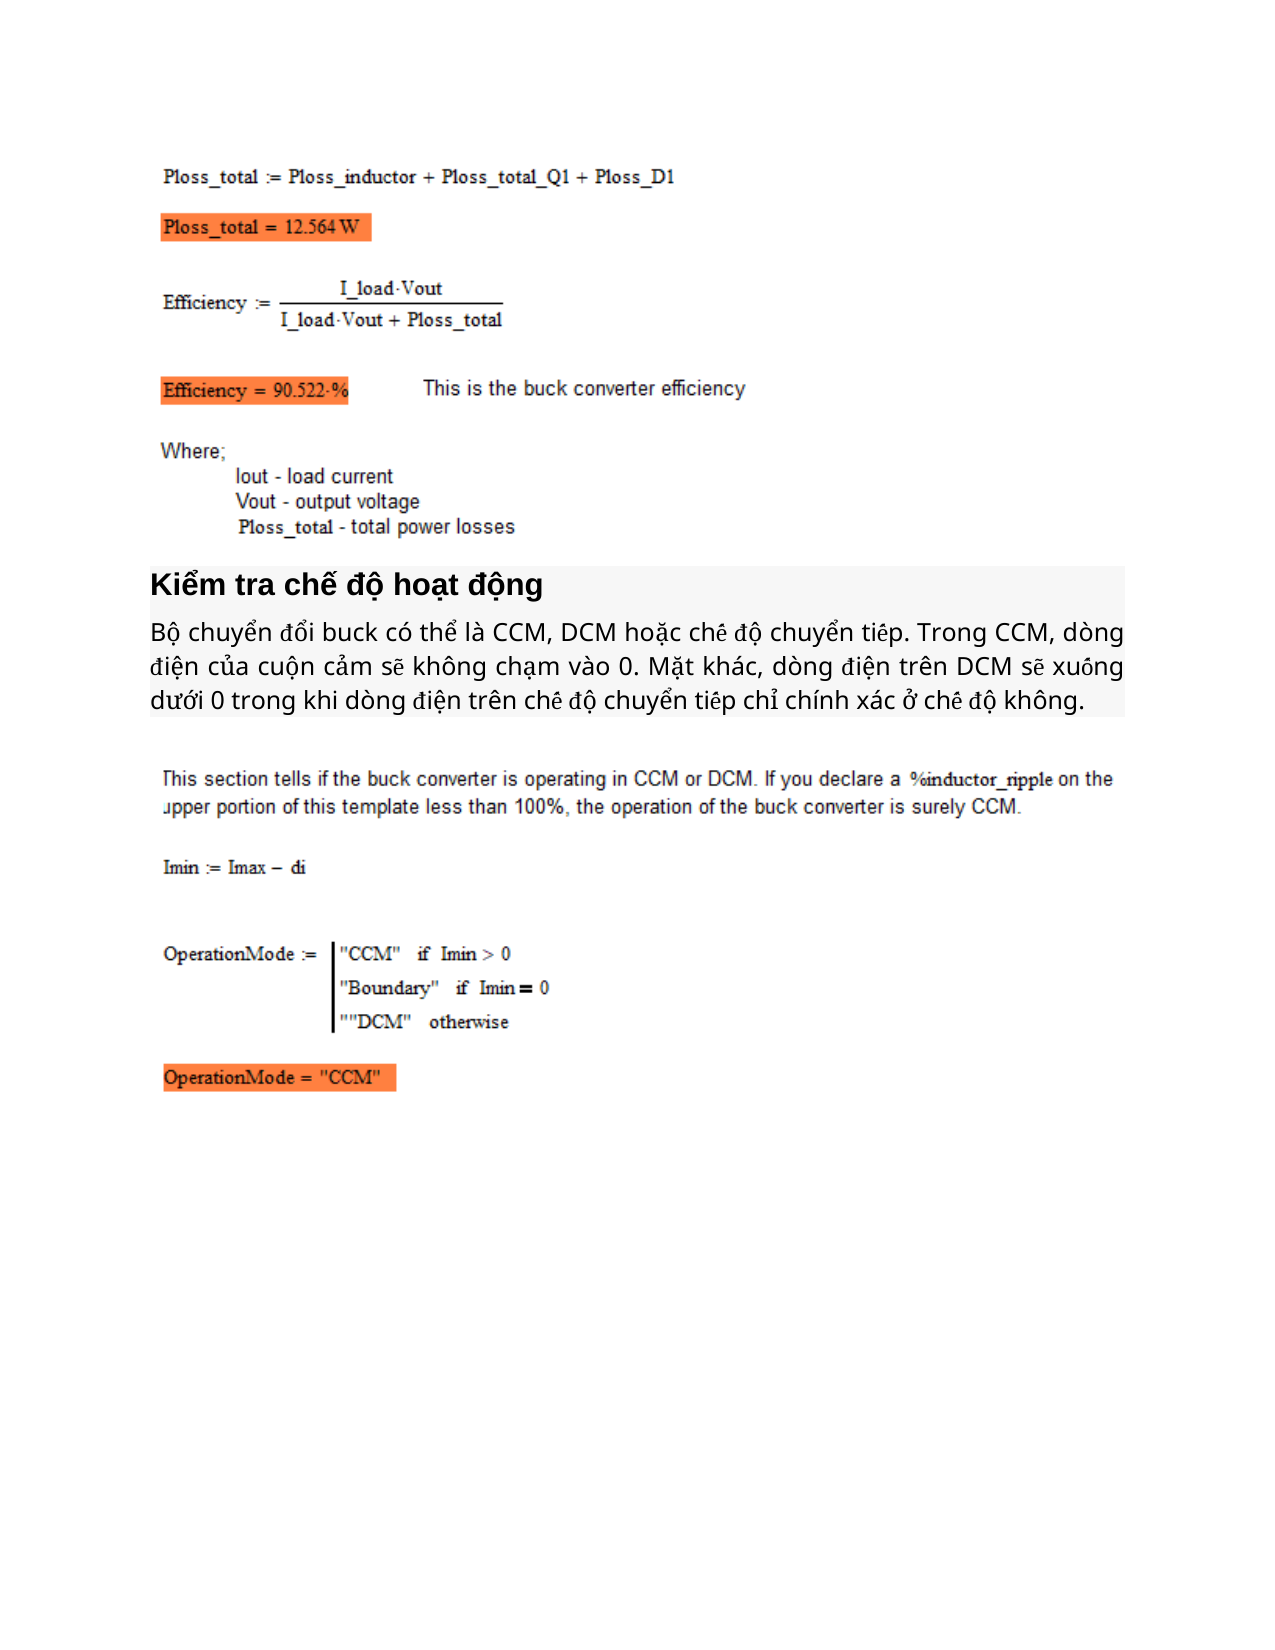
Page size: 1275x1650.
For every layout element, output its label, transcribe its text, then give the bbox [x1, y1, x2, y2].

text Bộ chuyển đổi buck có thể là CCM, DCM hoặc chế độ chuyển tiếp. Trong CCM, dòng điện của cuộn cảm sẽ không chạm vào 0. Mặt khác, dòng điện trên DCM sẽ xuống dưới 0 trong khi dòng điện trên chế độ chuyển tiếp chỉ chính xác ở chế độ không. [150, 615, 1125, 717]
picture [150, 150, 777, 548]
subtitle Kiểm tra chế độ hoạt động [150, 566, 1125, 602]
picture [150, 749, 1125, 1115]
